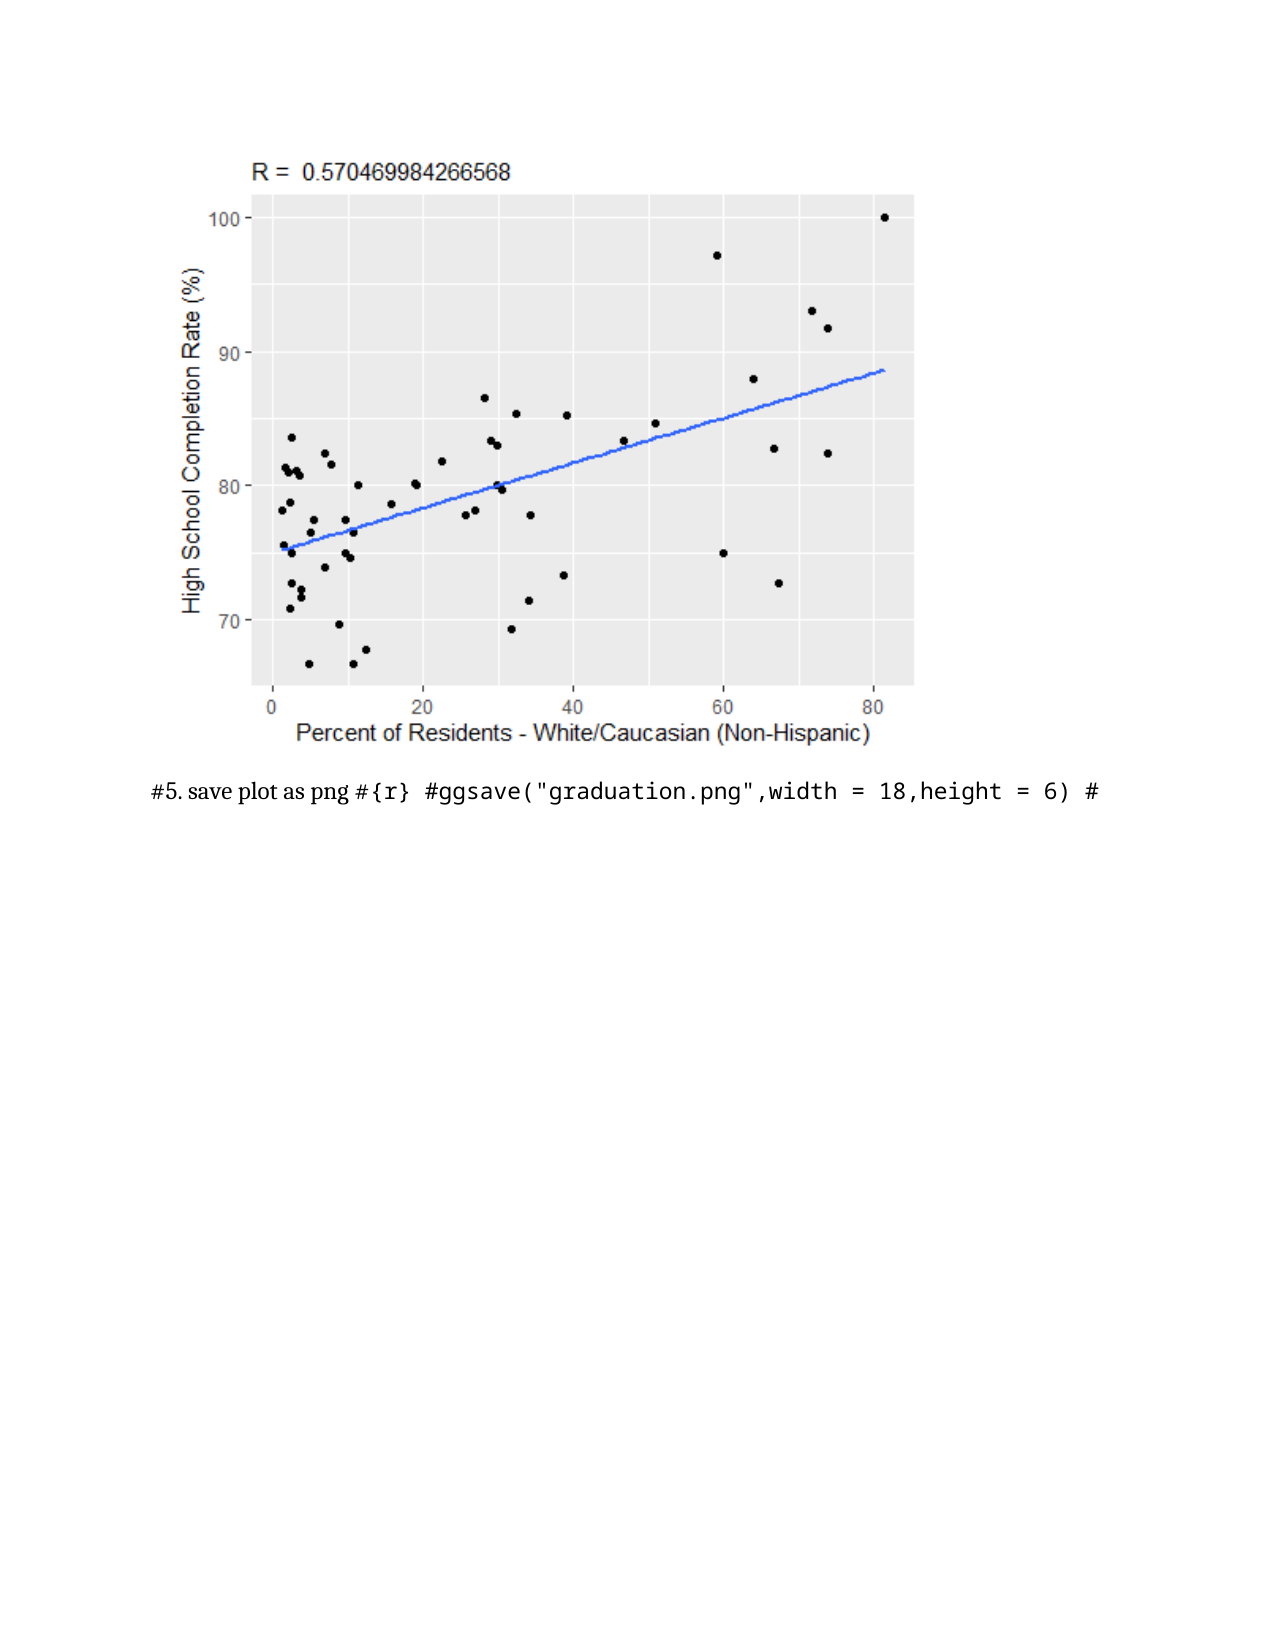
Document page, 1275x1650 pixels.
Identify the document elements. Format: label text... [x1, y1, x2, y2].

text #5. save plot as png #{r} #ggsave("graduation.png",width = 18,height = 6) # [150, 775, 1125, 806]
picture [168, 150, 927, 757]
